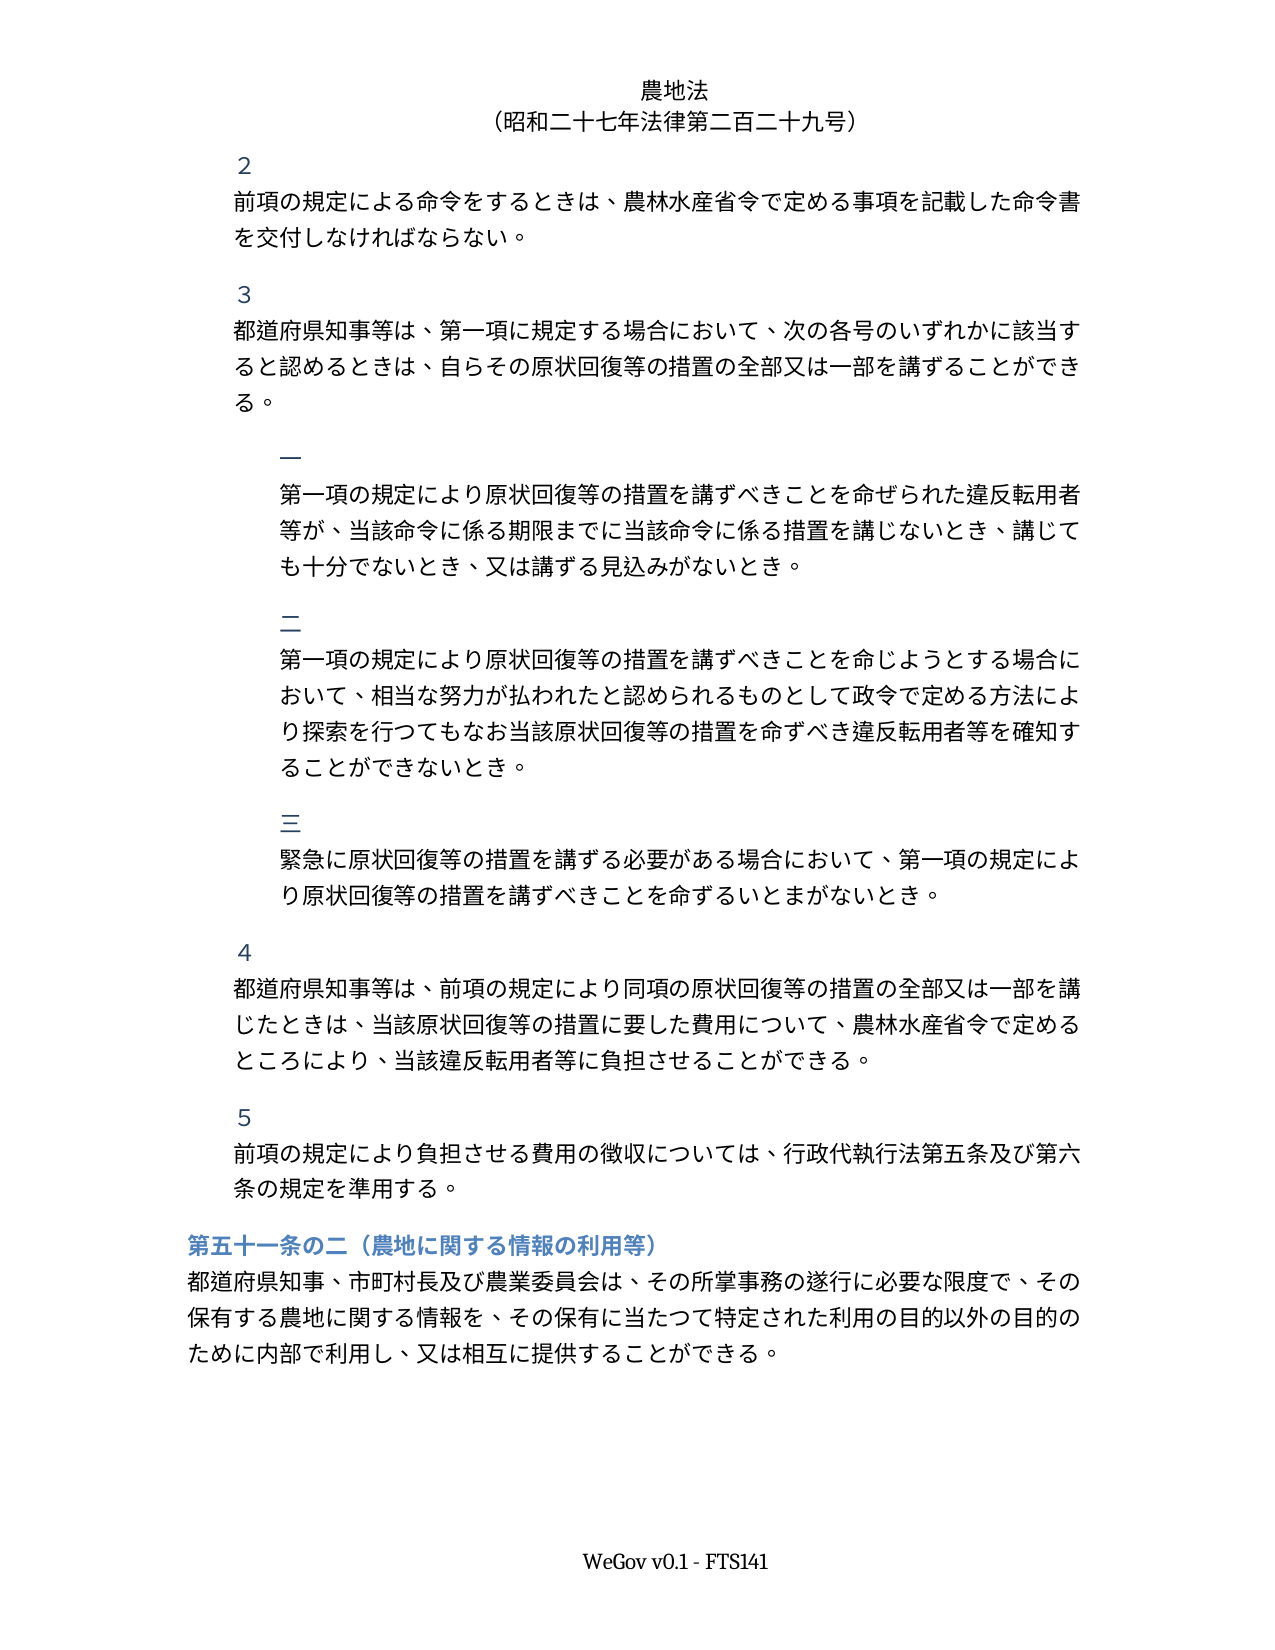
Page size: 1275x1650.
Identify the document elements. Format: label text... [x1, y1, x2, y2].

text 前項の規定による命令をするときは、農林水産省令で定める事項を記載した命令書を交付しなければならない。 [233, 186, 1087, 253]
subtitle 第五十一条の二（農地に関する情報の利用等） [187, 1230, 1087, 1261]
subtitle ３ [233, 279, 1087, 310]
text 都道府県知事、市町村長及び農業委員会は、その所掌事務の遂行に必要な限度で、その保有する農地に関する情報を、その保有に当たつて特定された利用の目的以外の目的のために内部で利用し、又は相互に提供することができる。 [187, 1266, 1087, 1369]
text 都道府県知事等は、前項の規定により同項の原状回復等の措置の全部又は一部を講じたときは、当該原状回復等の措置に要した費用について、農林水産省令で定めるところにより、当該違反転用者等に負担させることができる。 [233, 973, 1087, 1076]
subtitle 三 [279, 808, 1087, 839]
subtitle ２ [233, 150, 1087, 181]
subtitle ４ [233, 937, 1087, 968]
text 第一項の規定により原状回復等の措置を講ずべきことを命ぜられた違反転用者等が、当該命令に係る期限までに当該命令に係る措置を講じないとき、講じても十分でないとき、又は講ずる見込みがないとき。 [279, 479, 1087, 582]
text 第一項の規定により原状回復等の措置を講ずべきことを命じようとする場合において、相当な努力が払われたと認められるものとして政令で定める方法により探索を行つてもなお当該原状回復等の措置を命ずべき違反転用者等を確知することができないとき。 [279, 644, 1087, 783]
subtitle 二 [279, 608, 1087, 639]
subtitle ５ [233, 1102, 1087, 1133]
text 都道府県知事等は、第一項に規定する場合において、次の各号のいずれかに該当すると認めるときは、自らその原状回復等の措置の全部又は一部を講ずることができる。 [233, 314, 1087, 418]
text 緊急に原状回復等の措置を講ずる必要がある場合において、第一項の規定により原状回復等の措置を講ずべきことを命ずるいとまがないとき。 [279, 844, 1087, 911]
text 前項の規定により負担させる費用の徴収については、行政代執行法第五条及び第六条の規定を準用する。 [233, 1137, 1087, 1205]
subtitle 一 [279, 443, 1087, 474]
